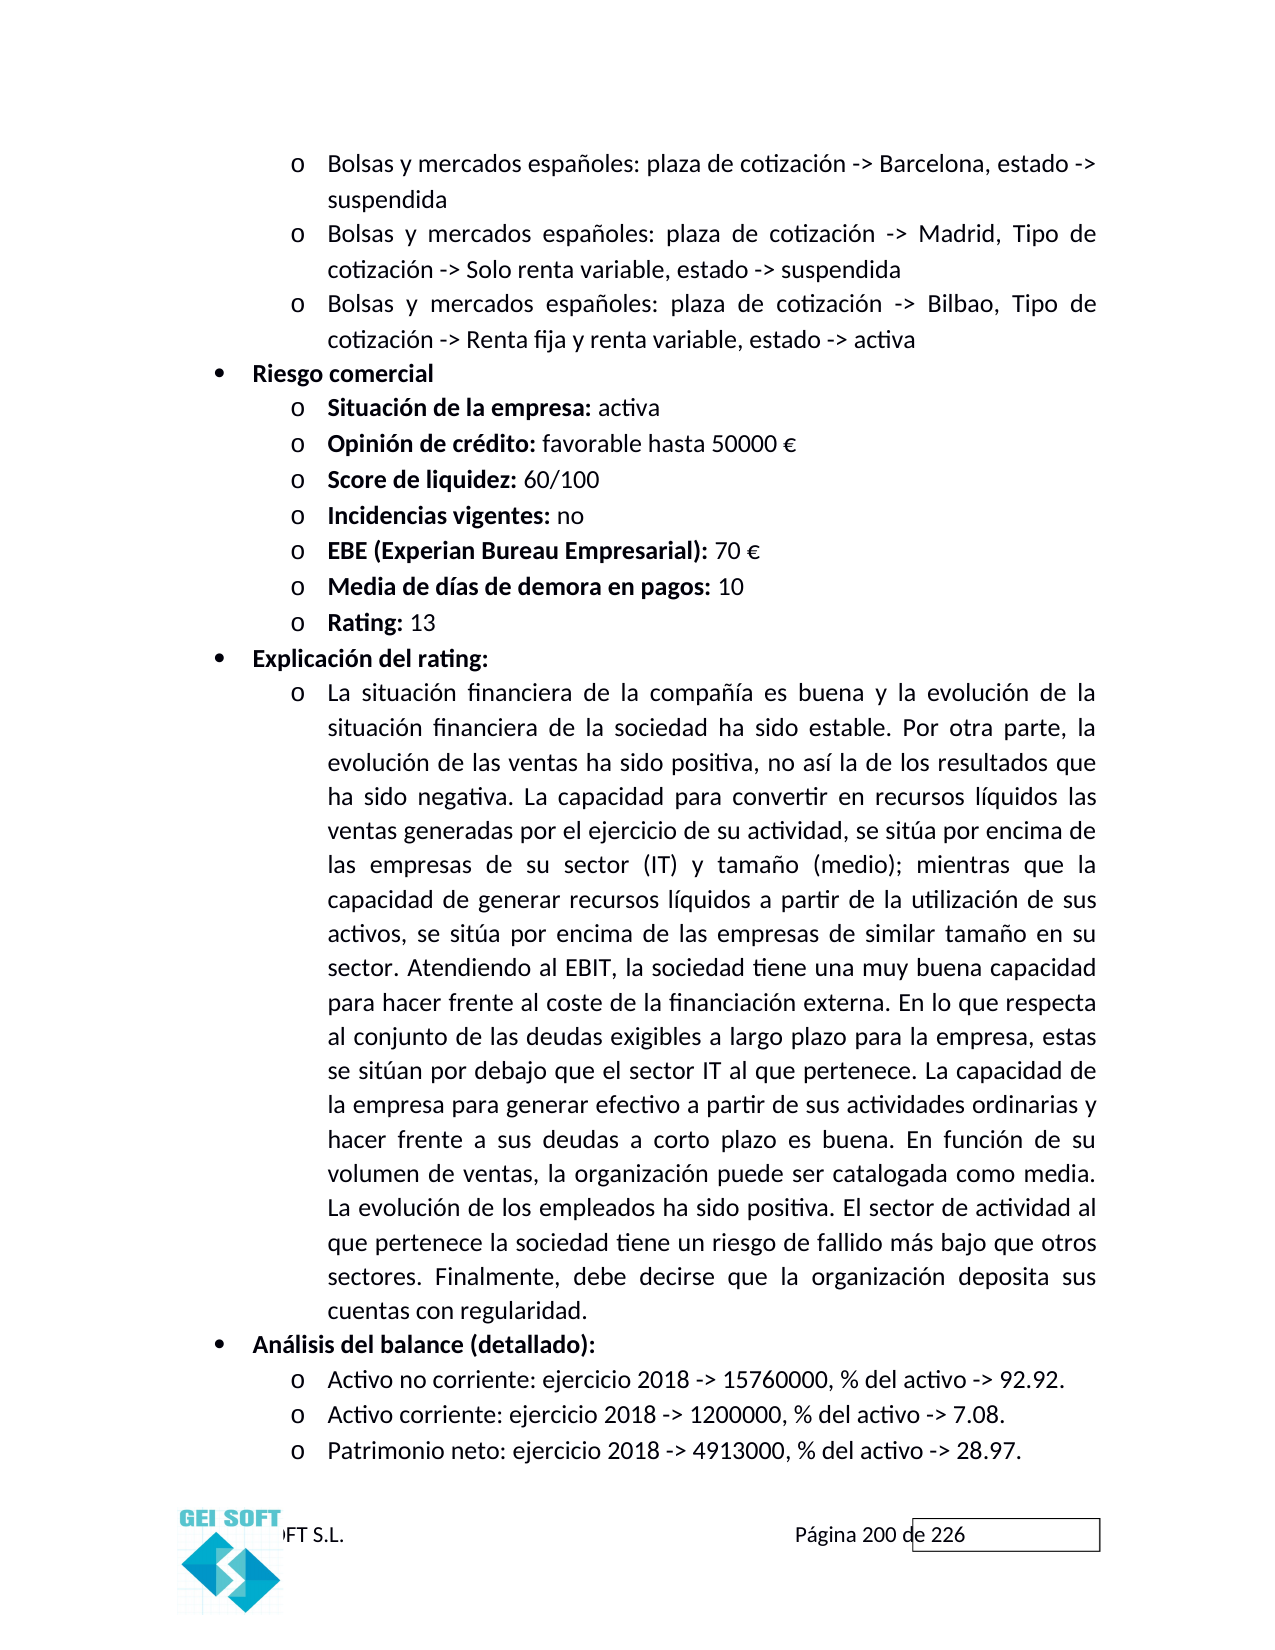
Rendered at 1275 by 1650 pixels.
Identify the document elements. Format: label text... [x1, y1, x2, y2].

list La situación financiera de la compañía es buena y la evolución de la situación financiera de la sociedad ha sido estable. Por otra parte, la evolución de las ventas ha sido positiva, no así la de los resultados que ha sido negativa. La capacidad para convertir en recursos líquidos las ventas generadas por el ejercicio de su actividad, se sitúa por encima de las empresas de su sector (IT) y tamaño (medio); mientras que la capacidad de generar recursos líquidos a partir de la utilización de sus activos, se sitúa por encima de las empresas de similar tamaño en su sector. Atendiendo al EBIT, la sociedad tiene una muy buena capacidad para hacer frente al coste de la financiación externa. En lo que respecta al conjunto de las deudas exigibles a largo plazo para la empresa, estas se sitúan por debajo que el sector IT al que pertenece. La capacidad de la empresa para generar efectivo a partir de sus actividades ordinarias y hacer frente a sus deudas a corto plazo es buena. En función de su volumen de ventas, la organización puede ser catalogada como media. La evolución de los empleados ha sido positiva. El sector de actividad al que pertenece la sociedad tiene un riesgo de fallido más bajo que otros sectores. Finalmente, debe decirse que la organización deposita sus cuentas con regularidad. [290, 676, 1098, 1326]
list Bolsas y mercados españoles: plaza de cotización -> Barcelona, estado -> suspendida [290, 148, 1098, 215]
list Activo no corriente: ejercicio 2018 -> 15760000, % del activo -> 92.92. [290, 1363, 1098, 1396]
list Patrimonio neto: ejercicio 2018 -> 4913000, % del activo -> 28.97. [290, 1434, 1098, 1467]
list Situación de la empresa: activa [290, 392, 1098, 425]
list Media de días de demora en pagos: 10 [290, 570, 1098, 603]
list Opinión de crédito: favorable hasta 50000 € [290, 427, 1098, 460]
list Análisis del balance (detallado): [215, 1328, 1098, 1360]
list Rating: 13 [290, 606, 1098, 639]
list Bolsas y mercados españoles: plaza de cotización -> Bilbao, Tipo de cotización -> Renta fija y renta variable, estado -> activa [290, 287, 1098, 355]
list Riesgo comercial [215, 357, 1098, 389]
list Activo corriente: ejercicio 2018 -> 1200000, % del activo -> 7.08. [290, 1398, 1098, 1432]
picture [912, 1518, 1102, 1553]
list EBE (Experian Bureau Empresarial): 70 € [290, 534, 1098, 568]
picture [177, 1507, 284, 1615]
list Score de liquidez: 60/100 [290, 463, 1098, 496]
list Bolsas y mercados españoles: plaza de cotización -> Madrid, Tipo de cotización -> Solo renta variable, estado -> suspendida [290, 217, 1098, 285]
list Explicación del rating: [215, 642, 1098, 673]
list Incidencias vigentes: no [290, 499, 1098, 532]
